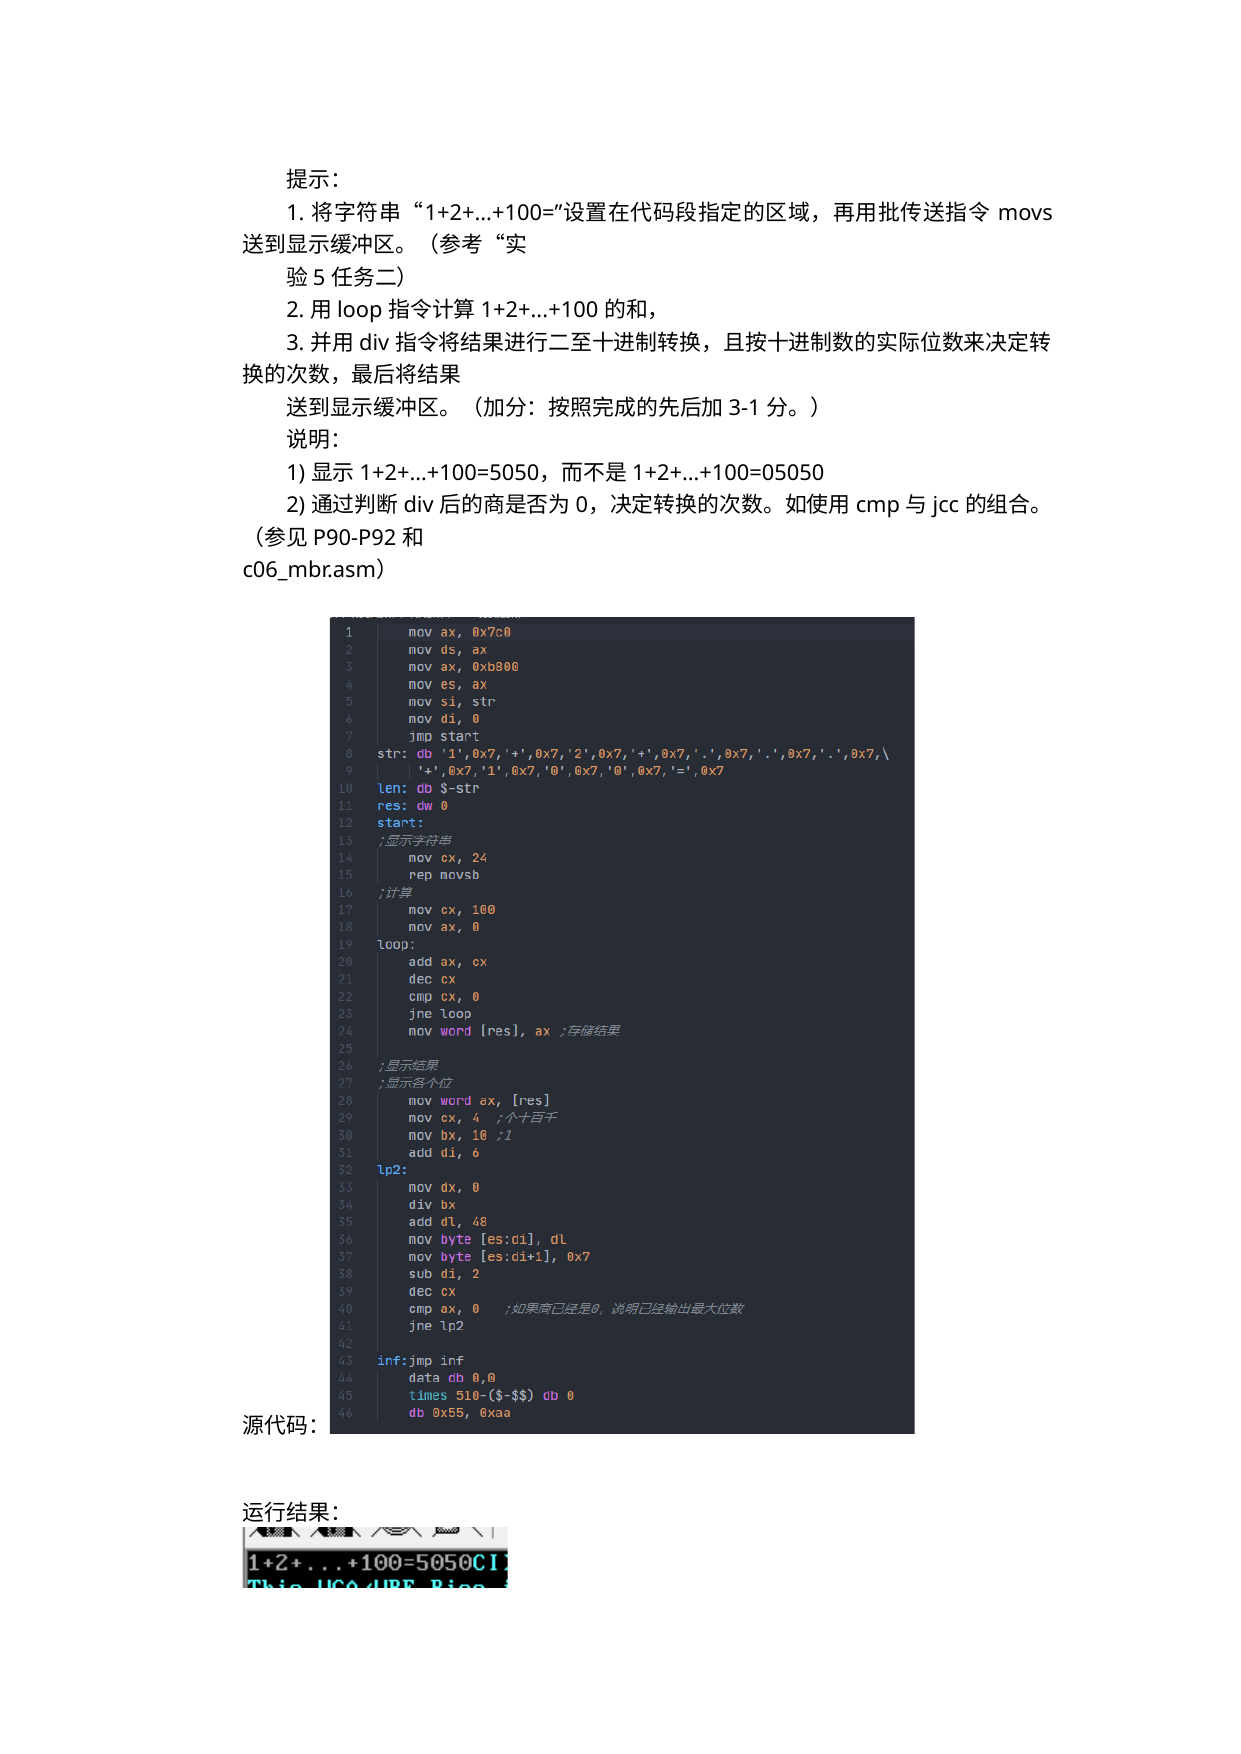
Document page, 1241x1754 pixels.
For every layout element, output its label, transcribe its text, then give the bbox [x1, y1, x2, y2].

list 1. 将字符串“1+2+...+100=”设置在代码段指定的区域，再用批传送指令 movs 送到显示缓冲区。（参考“实 [242, 194, 1053, 259]
list c06_mbr.asm） [242, 552, 1053, 617]
list 送到显示缓冲区。（加分：按照完成的先后加 3-1 分。） [242, 389, 1053, 422]
picture [242, 1527, 508, 1588]
list 1) 显示 1+2+…+100=5050，而不是 1+2+…+100=05050 [242, 454, 1053, 487]
list 说明： [242, 422, 1053, 454]
list 提示： [242, 162, 1053, 194]
list 运行结果： [242, 1494, 1053, 1527]
picture [329, 617, 915, 1434]
list 2. 用 loop 指令计算 1+2+...+100 的和， [242, 292, 1053, 324]
list 3. 并用 div 指令将结果进行二至十进制转换，且按十进制数的实际位数来决定转换的次数，最后将结果 [242, 324, 1053, 389]
list 2) 通过判断 div 后的商是否为 0，决定转换的次数。如使用 cmp 与 jcc 的组合。（参见 P90-P92 和 [242, 487, 1053, 552]
list 验 5 任务二） [242, 259, 1053, 292]
